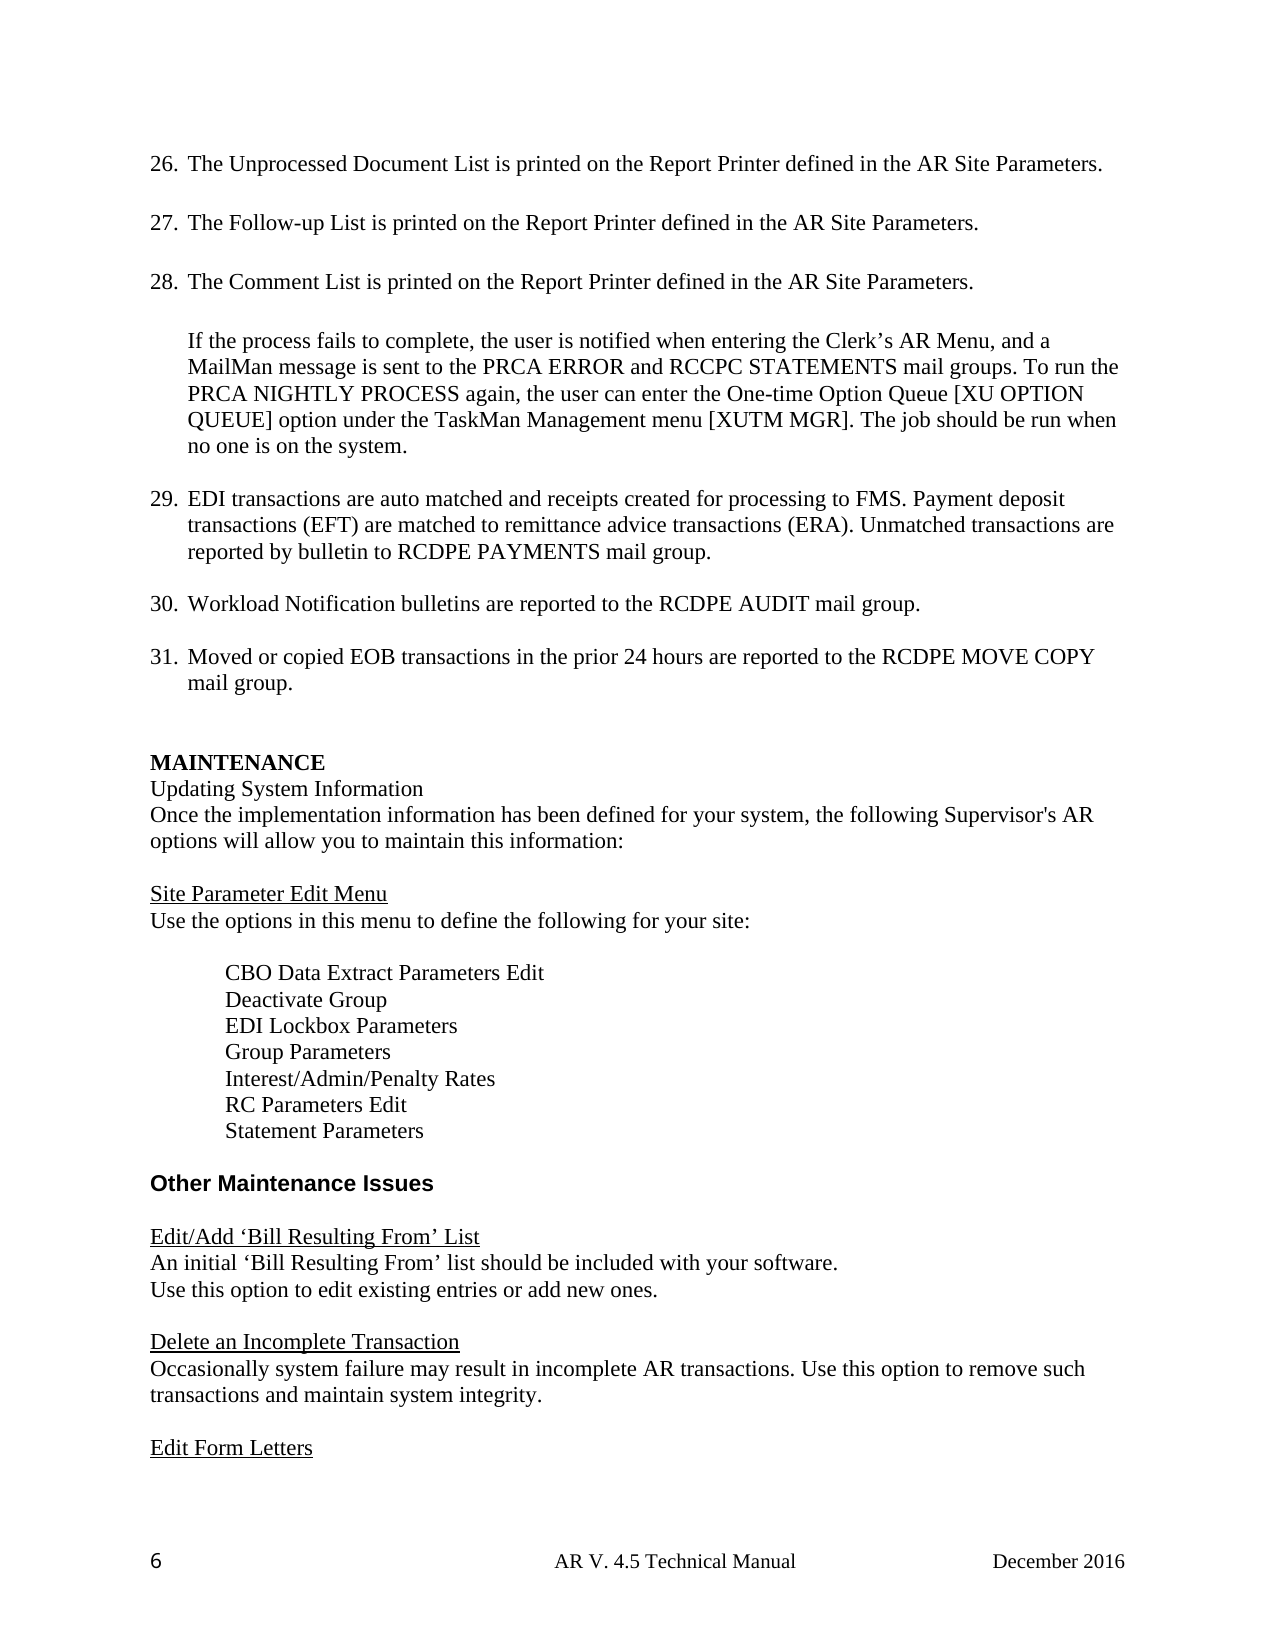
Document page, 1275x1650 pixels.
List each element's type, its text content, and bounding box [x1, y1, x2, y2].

text An initial ‘Bill Resulting From’ list should be included with your software. [150, 1249, 1125, 1276]
text CBO Data Extract Parameters Edit [225, 959, 1125, 986]
list Workload Notification bulletins are reported to the RCDPE AUDIT mail group. [150, 590, 1125, 617]
list Moved or copied EOB transactions in the prior 24 hours are reported to the RCDPE MOVE COPY mail group. [150, 643, 1125, 696]
text Use this option to edit existing entries or add new ones. [150, 1276, 1125, 1302]
text Site Parameter Edit Menu [150, 880, 1125, 907]
text If the process fails to complete, the user is notified when entering the Clerk’s AR Menu, and a MailMan message is sent to the PRCA ERROR and RCCPC STATEMENTS mail groups. To run the PRCA NIGHTLY PROCESS again, the user can enter the One-time Option Queue [XU OPTION QUEUE] option under the TaskMan Management menu [XUTM MGR]. The job should be run when no one is on the system. [187, 327, 1125, 459]
list The Follow-up List is printed on the Report Printer defined in the AR Site Parameters. [150, 209, 1125, 235]
text Occasionally system failure may result in incomplete AR transactions. Use this option to remove such transactions and maintain system integrity. [150, 1355, 1125, 1407]
text EDI Lockbox Parameters [225, 1012, 1125, 1038]
list The Comment List is printed on the Report Printer defined in the AR Site Parameters. [150, 268, 1125, 294]
text MAINTENANCE [150, 748, 1125, 775]
text Statement Parameters [225, 1117, 1125, 1144]
text Once the implementation information has been defined for your system, the following Supervisor's AR options will allow you to maintain this information: [150, 801, 1125, 854]
text Use the options in this menu to define the following for your site: [150, 907, 1125, 933]
list The Unprocessed Document List is printed on the Report Printer defined in the AR Site Parameters. [150, 150, 1125, 176]
text Delete an Incomplete Transaction [150, 1328, 1125, 1355]
text Interest/Admin/Penalty Rates [225, 1065, 1125, 1091]
subtitle Other Maintenance Issues [150, 1170, 1125, 1197]
text Updating System Information [150, 775, 1125, 801]
text Deactivate Group [225, 986, 1125, 1012]
text RC Parameters Edit [225, 1091, 1125, 1117]
list EDI transactions are auto matched and receipts created for processing to FMS. Payment deposit transactions (EFT) are matched to remittance advice transactions (ERA). Unmatched transactions are reported by bulletin to RCDPE PAYMENTS mail group. [150, 485, 1125, 564]
text Edit Form Letters [150, 1434, 1125, 1460]
text Edit/Add ‘Bill Resulting From’ List [150, 1223, 1125, 1249]
text Group Parameters [225, 1038, 1125, 1065]
